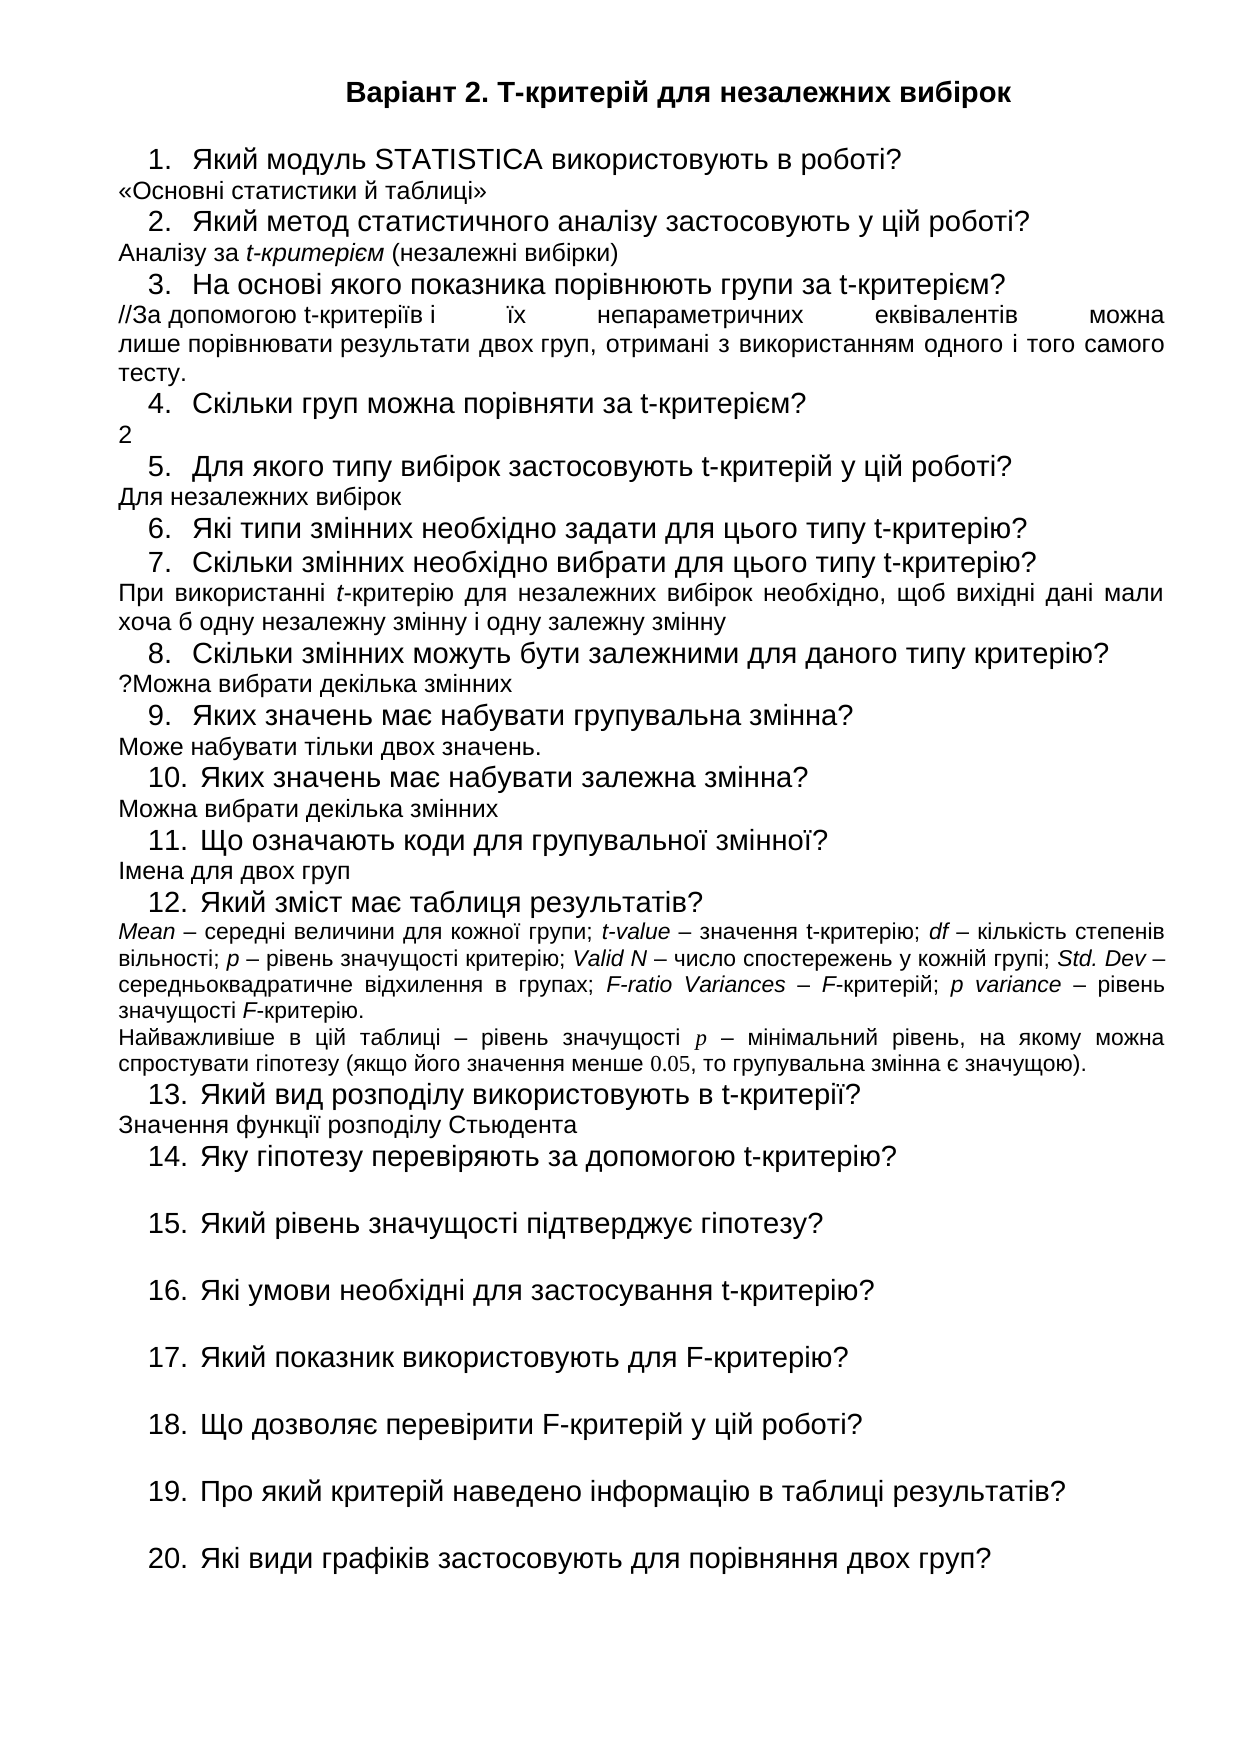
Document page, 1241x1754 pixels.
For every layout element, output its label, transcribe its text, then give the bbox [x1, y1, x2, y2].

text Аналізу за t-критерієм (незалежні вибірки) [118, 238, 1165, 267]
list Який рівень значущості підтверджує гіпотезу? [118, 1206, 1165, 1239]
list На основі якого показника порівнюють групи за t-критерієм? [118, 267, 1165, 300]
text ?Можна вибрати декілька змінних [118, 669, 1165, 698]
list Скільки груп можна порівняти за t-критерієм? [118, 386, 1165, 420]
list Скільки змінних можуть бути залежними для даного типу критерію? [118, 636, 1165, 669]
text 2 [118, 420, 1165, 449]
text Для незалежних вибірок [118, 482, 1165, 511]
list Який показник використовують для F-критерію? [118, 1340, 1165, 1374]
list Про який критерій наведено інформацію в таблиці результатів? [118, 1474, 1165, 1508]
list Який модуль STATISTICA використовують в роботі? [118, 142, 1165, 176]
list Для якого типу вибірок застосовують t-критерій у цій роботі? [118, 449, 1165, 482]
list Які види графіків застосовують для порівняння двох груп? [118, 1541, 1165, 1575]
text Можна вибрати декілька змінних [118, 794, 1165, 822]
list Найважливіше в цій таблиці – рівень значущості p – мінімальний рівень, на якому можна спростувати гіпотезу (якщо його значення менше 0.05, то групувальна змінна є значущою). [118, 1024, 1165, 1077]
list Які умови необхідні для застосування t-критерію? [118, 1273, 1165, 1307]
text Значення функції розподілу Стьюдента [118, 1110, 1165, 1139]
list Який зміст має таблиця результатів? [118, 885, 1165, 918]
list Яких значень має набувати групувальна змінна? [118, 698, 1165, 731]
text //За допомогою t-критеріїв і їх непараметричних еквівалентів можна лише порівнювати результати двох груп, отримані з використанням одного і того самого тесту. [187, 329, 1165, 386]
list Яку гіпотезу перевіряють за допомогою t-критерію? [118, 1139, 1165, 1172]
list Що дозволяє перевірити F-критерій у цій роботі? [118, 1407, 1165, 1441]
text Може набувати тільки двох значень. [118, 731, 1165, 760]
text Варіант 2. Т-критерій для незалежних вибірок [118, 75, 1165, 108]
text Mean – середні величини для кожної групи; t-value – значення t-критерію; df – кількість степенів вільності; p – рівень значущості критерію; Valid N – число спостережень у кожній групі; Std. Dev – середньоквадратичне відхилення в групах; F-ratio Variances – F-критерій; p variance – рівень значущості F-критерію. [118, 918, 1165, 1024]
list При використанні t-критерію для незалежних вибірок необхідно, щоб вихідні дані мали хоча б одну незалежну змінну і одну залежну змінну [118, 578, 1165, 636]
list Які типи змінних необхідно задати для цього типу t-критерію? [118, 511, 1165, 544]
list Яких значень має набувати залежна змінна? [118, 760, 1165, 794]
list Який метод статистичного аналізу застосовують у цій роботі? [118, 204, 1165, 238]
text «Основні статистики й таблиці» [118, 176, 1165, 204]
list Скільки змінних необхідно вибрати для цього типу t-критерію? [118, 544, 1165, 578]
list Що означають коди для групувальної змінної? [118, 822, 1165, 856]
text Імена для двох груп [118, 856, 1165, 885]
list Який вид розподілу використовують в t-критерії? [118, 1077, 1165, 1110]
